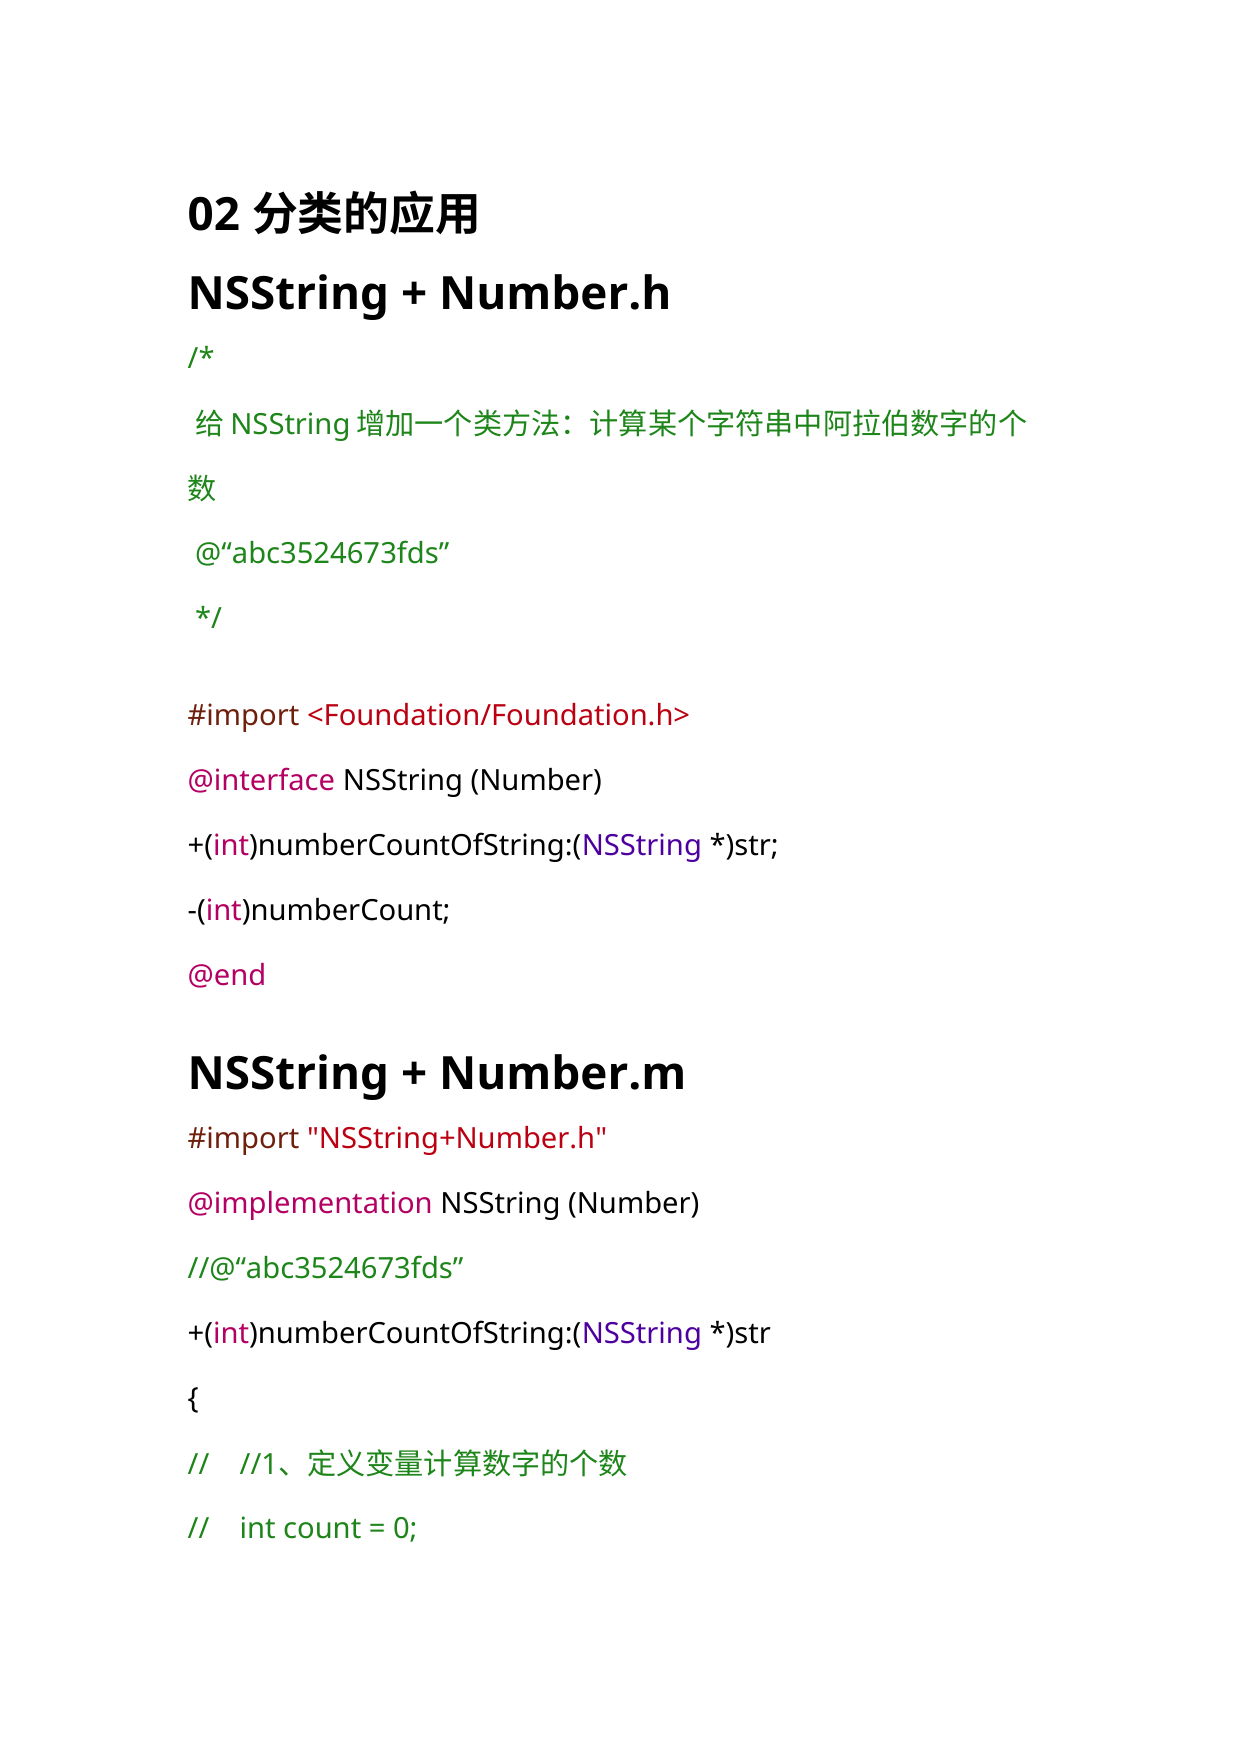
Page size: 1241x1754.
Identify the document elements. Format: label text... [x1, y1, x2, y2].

text // int count = 0; [187, 1494, 1053, 1559]
text /* [187, 324, 1053, 389]
text +(int)numberCountOfString:(NSString *)str [187, 1299, 1053, 1364]
text #import "NSString+Number.h" [187, 1104, 1053, 1169]
text { [187, 1364, 1053, 1429]
text +(int)numberCountOfString:(NSString *)str; [187, 812, 1053, 877]
text NSString + Number.h [187, 259, 1053, 324]
text #import <Foundation/Foundation.h> [187, 682, 1053, 747]
text //@“abc3524673fds” [187, 1234, 1053, 1299]
text @end [187, 942, 1053, 1007]
text 02 分类的应用 [187, 162, 1053, 259]
text -(int)numberCount; [187, 877, 1053, 942]
text NSString + Number.m [187, 1039, 1053, 1104]
text 给NSString增加一个类方法：计算某个字符串中阿拉伯数字的个数 [187, 389, 1053, 519]
text @interface NSString (Number) [187, 747, 1053, 812]
text */ [187, 584, 1053, 649]
text // //1、定义变量计算数字的个数 [187, 1429, 1053, 1494]
text @“abc3524673fds” [187, 519, 1053, 584]
text @implementation NSString (Number) [187, 1169, 1053, 1234]
